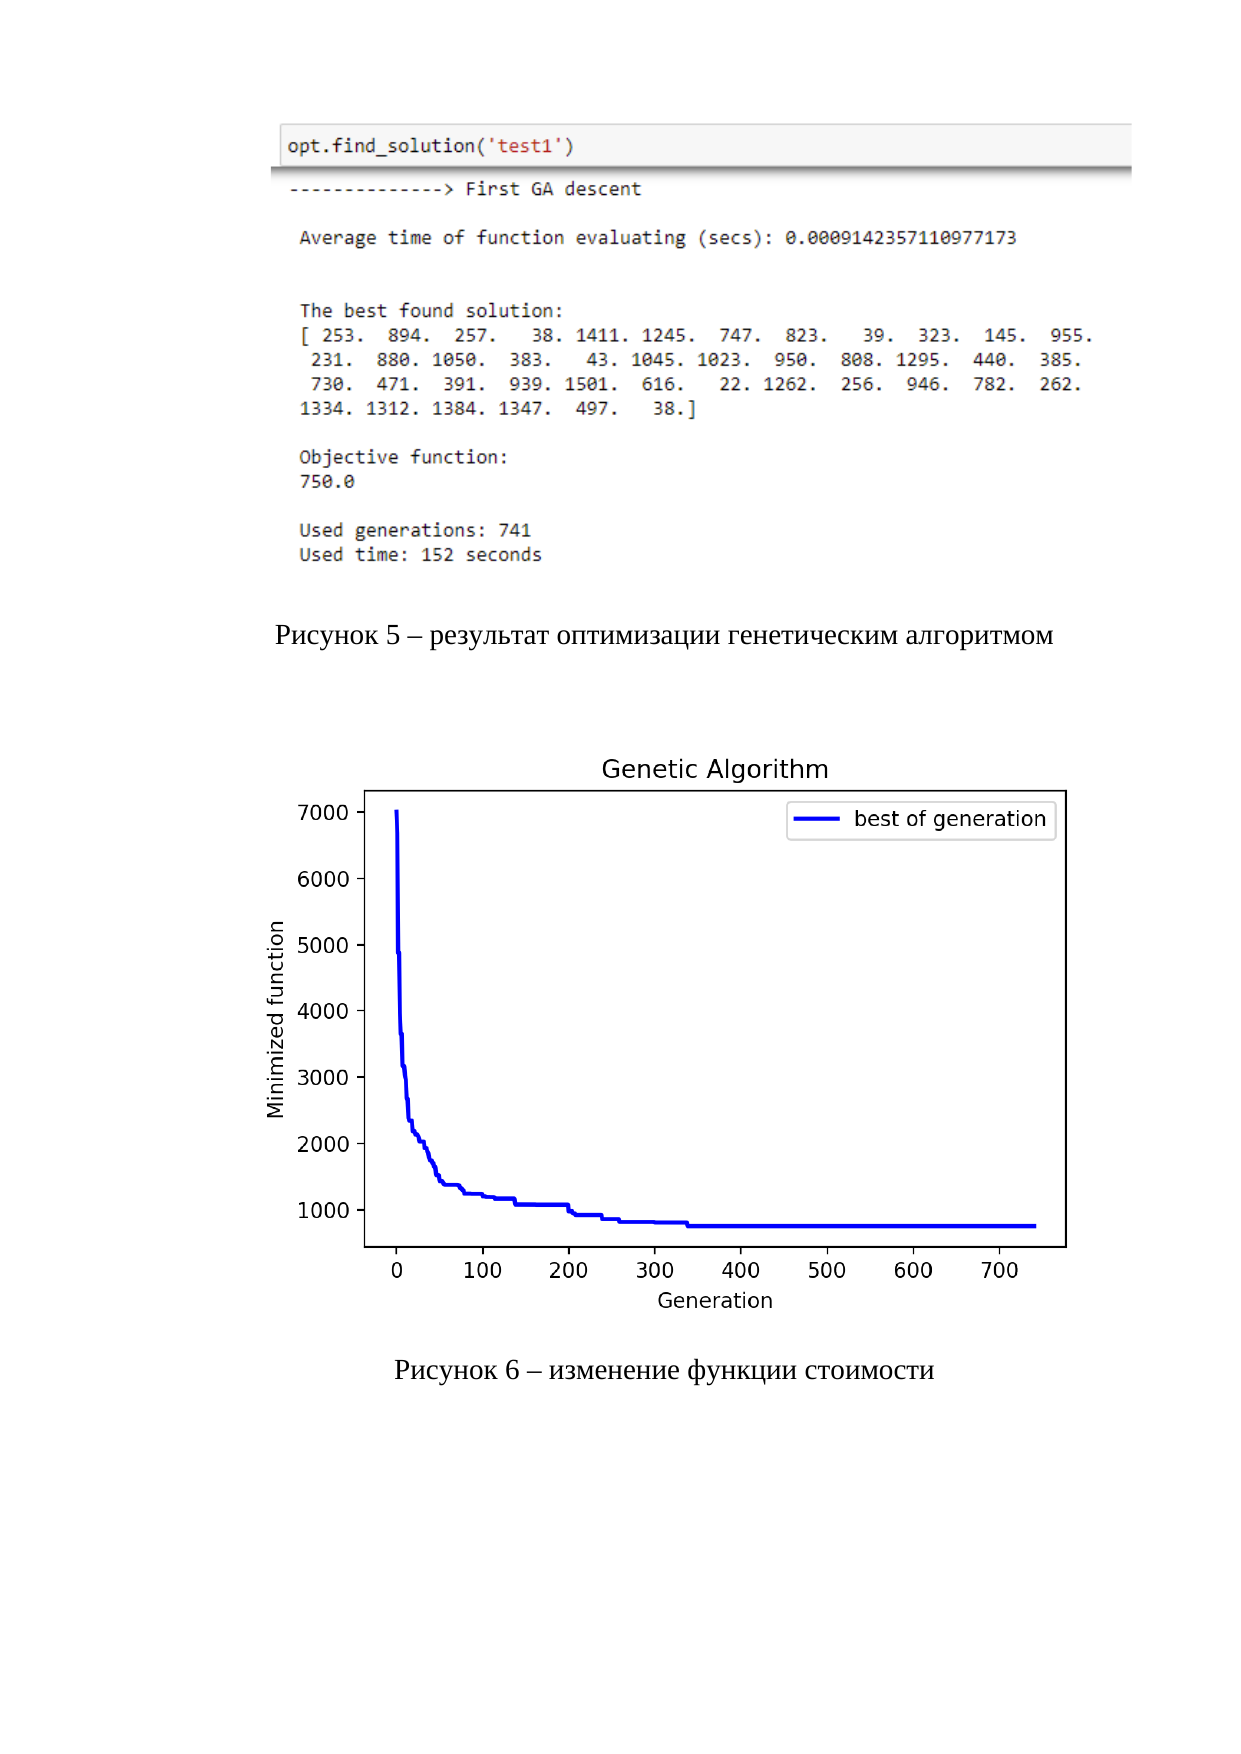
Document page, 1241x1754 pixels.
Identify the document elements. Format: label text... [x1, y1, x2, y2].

picture [270, 118, 1132, 587]
picture [251, 718, 1156, 1322]
text Рисунок 5 – результат оптимизации генетическим алгоритмом [177, 617, 1152, 651]
text Рисунок 6 – изменение функции стоимости [177, 1352, 1152, 1386]
